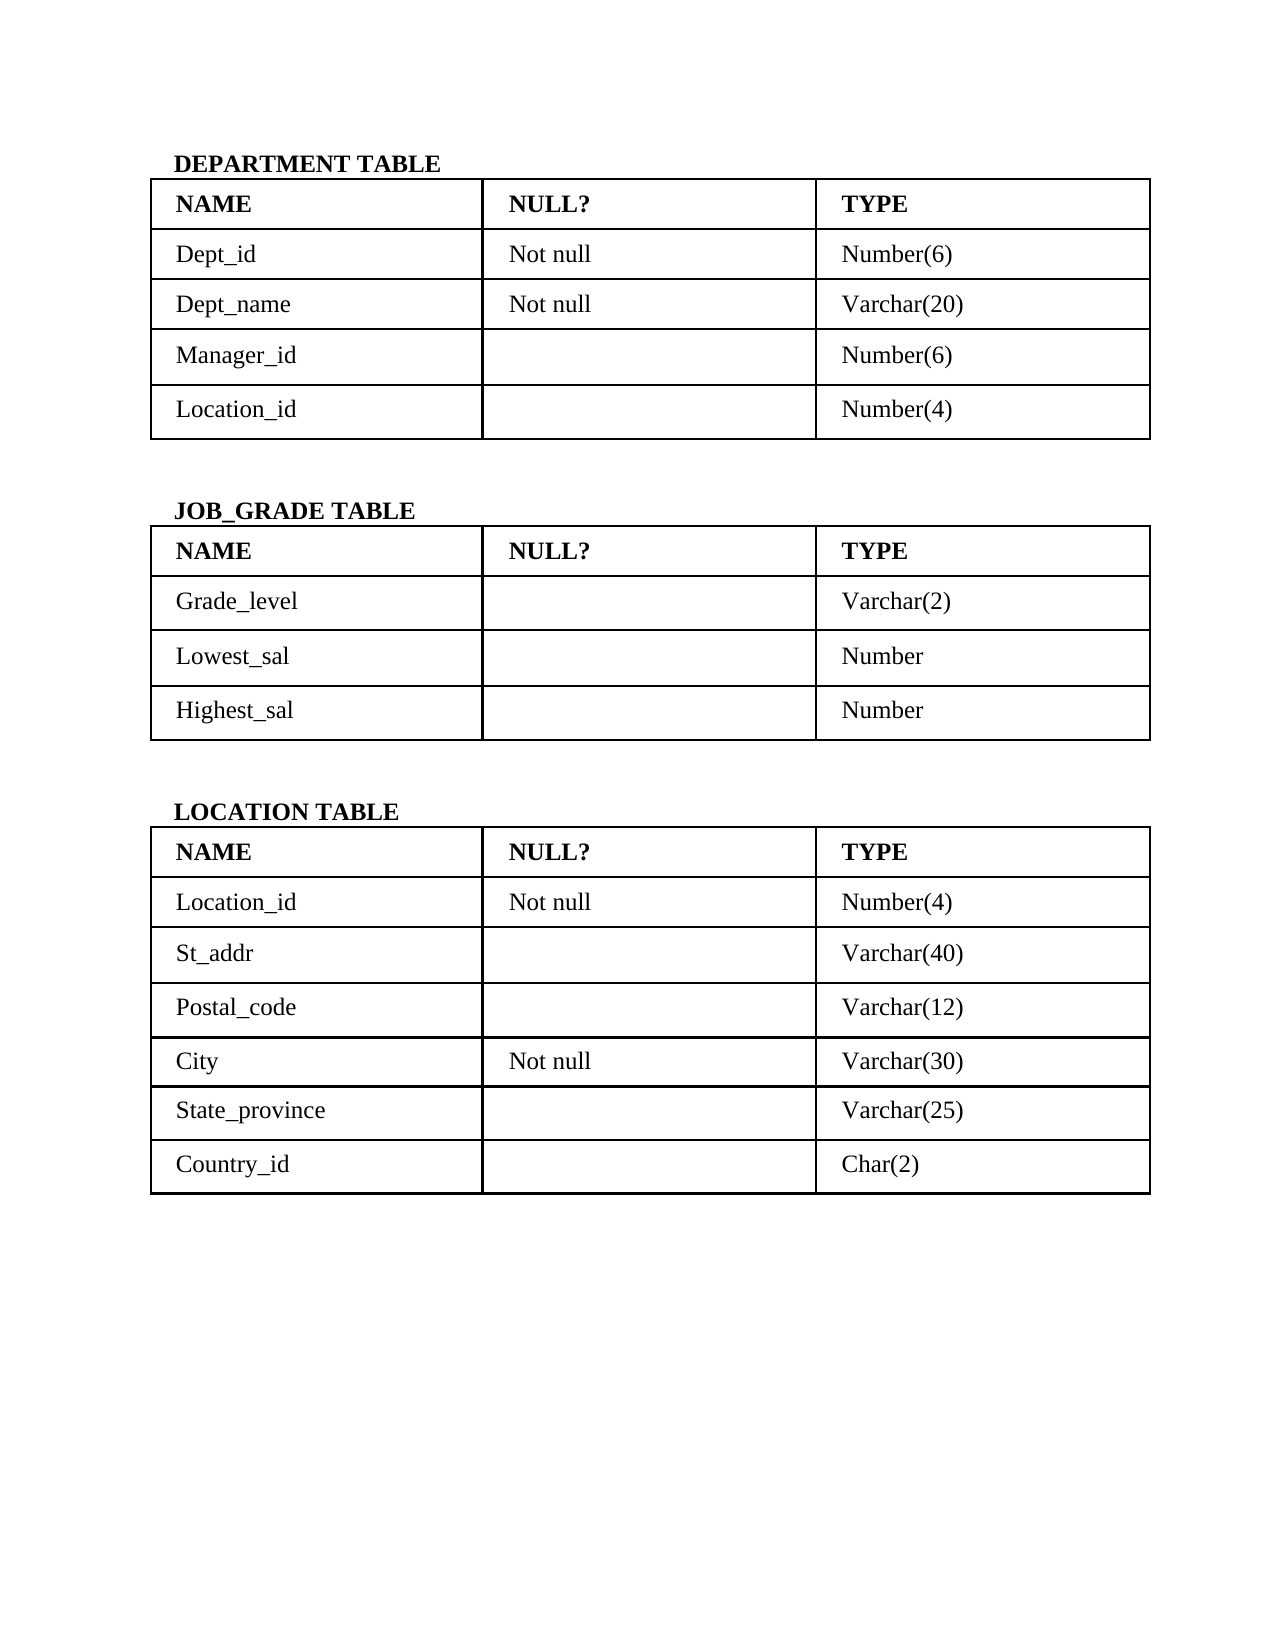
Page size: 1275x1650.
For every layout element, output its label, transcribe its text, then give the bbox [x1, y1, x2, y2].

table_cell Number(6) [817, 230, 1149, 278]
table_cell Dept_name [152, 280, 481, 328]
table_cell St_addr [152, 928, 481, 982]
table_cell State_province [152, 1088, 481, 1138]
table_header NULL? [484, 828, 815, 876]
table_cell [484, 386, 815, 438]
table_cell Number(6) [817, 330, 1149, 384]
table_header NULL? [484, 527, 815, 575]
subtitle LOCATION TABLE [173, 797, 1194, 826]
subtitle DEPARTMENT TABLE [173, 149, 1194, 178]
table_cell Postal_code [152, 984, 481, 1036]
table_cell [484, 330, 815, 384]
table_cell [484, 687, 815, 739]
text JOB_GRADE TABLE [173, 496, 1194, 525]
table_header NULL? [484, 180, 815, 228]
table_cell Highest_sal [152, 687, 481, 739]
table_cell Manager_id [152, 330, 481, 384]
table_cell Country_id [152, 1141, 481, 1192]
table_header TYPE [817, 527, 1149, 575]
table_cell Number [817, 631, 1149, 685]
table_cell Location_id [152, 878, 481, 926]
table_cell Location_id [152, 386, 481, 438]
table_cell [484, 1088, 815, 1138]
table_cell Dept_id [152, 230, 481, 278]
table_header TYPE [817, 828, 1149, 876]
table_cell Number(4) [817, 878, 1149, 926]
table_cell Not null [484, 1039, 815, 1085]
table_cell [484, 928, 815, 982]
table_cell Char(2) [817, 1141, 1149, 1192]
table_cell Not null [484, 230, 815, 278]
table_cell Varchar(25) [817, 1088, 1149, 1138]
table_cell [484, 984, 815, 1036]
table_cell Varchar(30) [817, 1039, 1149, 1085]
table_header TYPE [817, 180, 1149, 228]
table_cell Varchar(12) [817, 984, 1149, 1036]
table_header NAME [152, 180, 481, 228]
table_cell [484, 577, 815, 629]
table_header NAME [152, 527, 481, 575]
table_cell City [152, 1039, 481, 1085]
table_cell Varchar(20) [817, 280, 1149, 328]
table_cell Number(4) [817, 386, 1149, 438]
table_cell Not null [484, 280, 815, 328]
table_cell [484, 631, 815, 685]
table_cell [484, 1141, 815, 1192]
table_cell Not null [484, 878, 815, 926]
table_cell Lowest_sal [152, 631, 481, 685]
table_cell Grade_level [152, 577, 481, 629]
table_cell Varchar(2) [817, 577, 1149, 629]
table_cell Number [817, 687, 1149, 739]
table_header NAME [152, 828, 481, 876]
table_cell Varchar(40) [817, 928, 1149, 982]
